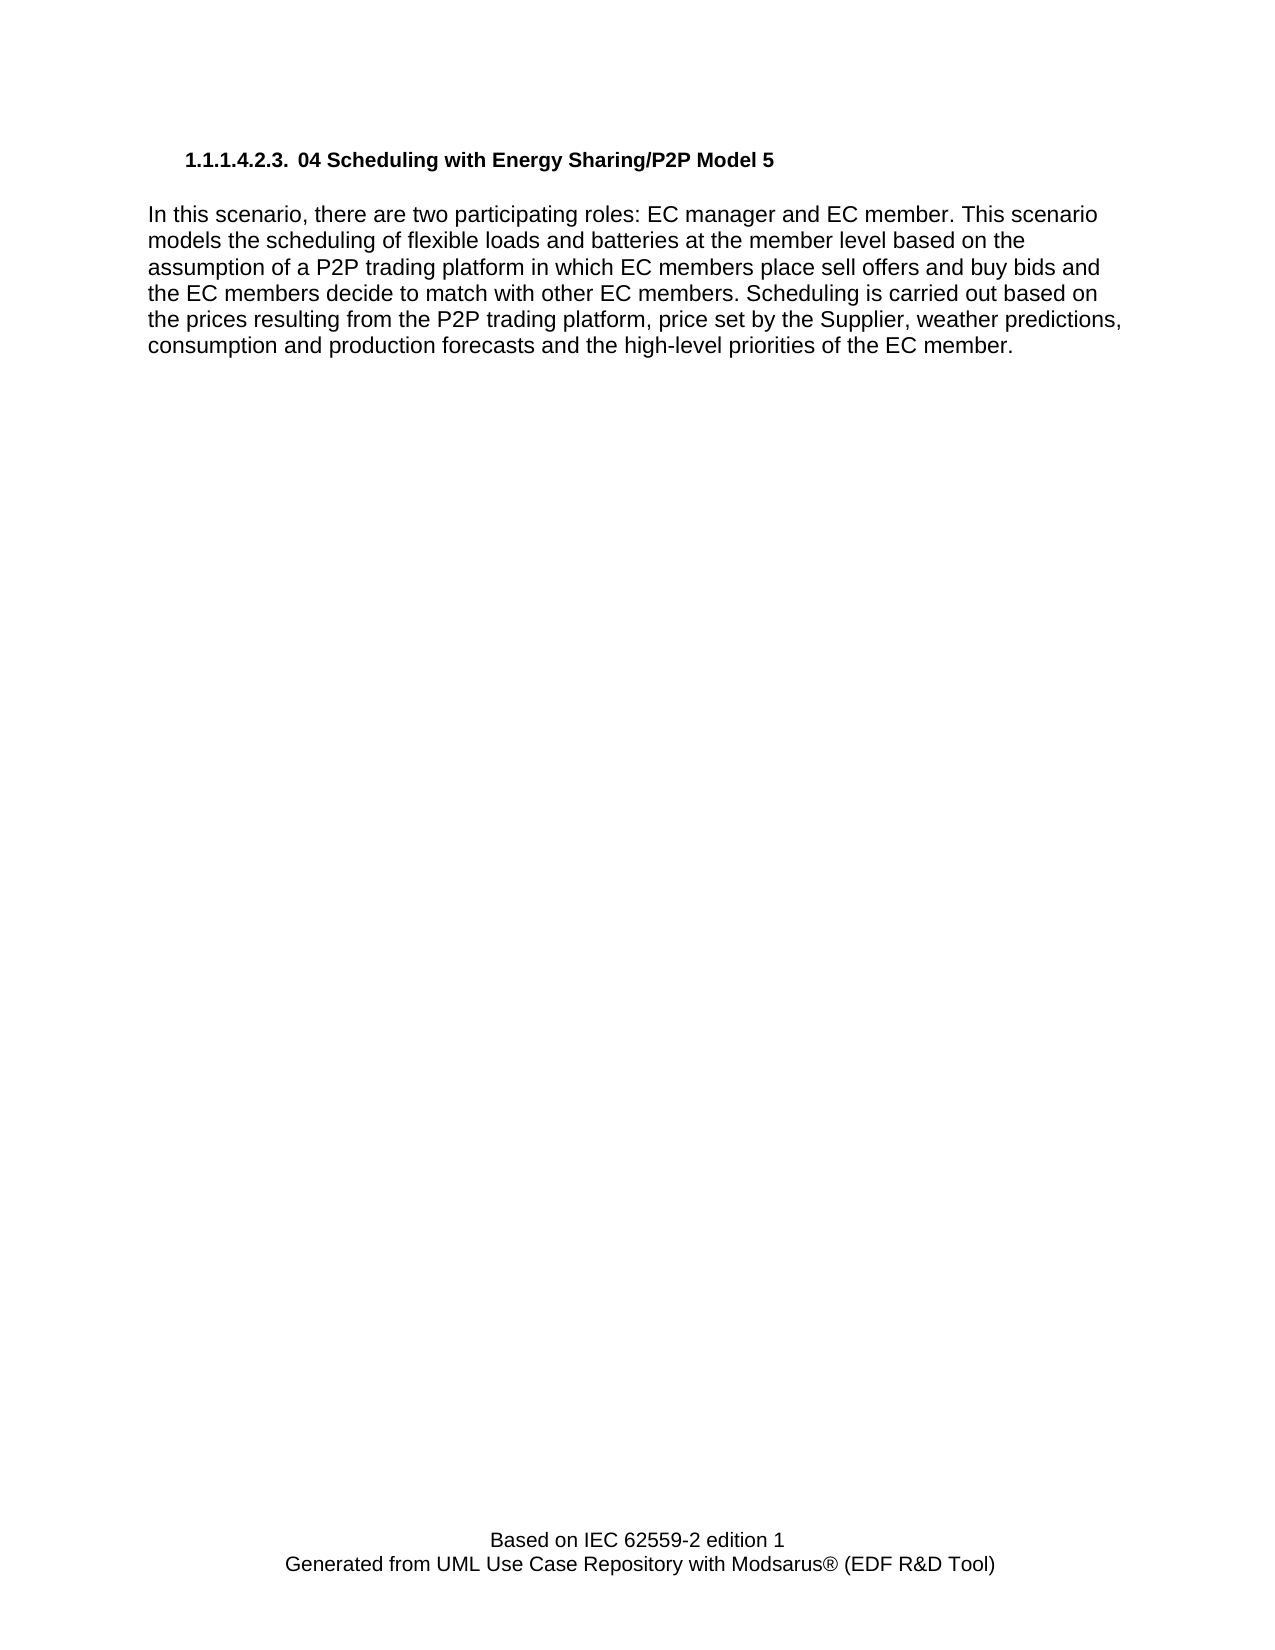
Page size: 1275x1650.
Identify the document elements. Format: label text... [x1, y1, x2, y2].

text In this scenario, there are two participating roles: EC manager and EC member. This scenario models the scheduling of flexible loads and batteries at the member level based on the assumption of a P2P trading platform in which EC members place sell offers and buy bids and the EC members decide to match with other EC members. Scheduling is carried out based on the prices resulting from the P2P trading platform, price set by the Supplier, weather predictions, consumption and production forecasts and the high-level priorities of the EC member. [148, 201, 1127, 359]
title 04 Scheduling with Energy Sharing/P2P Model 5 [185, 148, 1127, 172]
